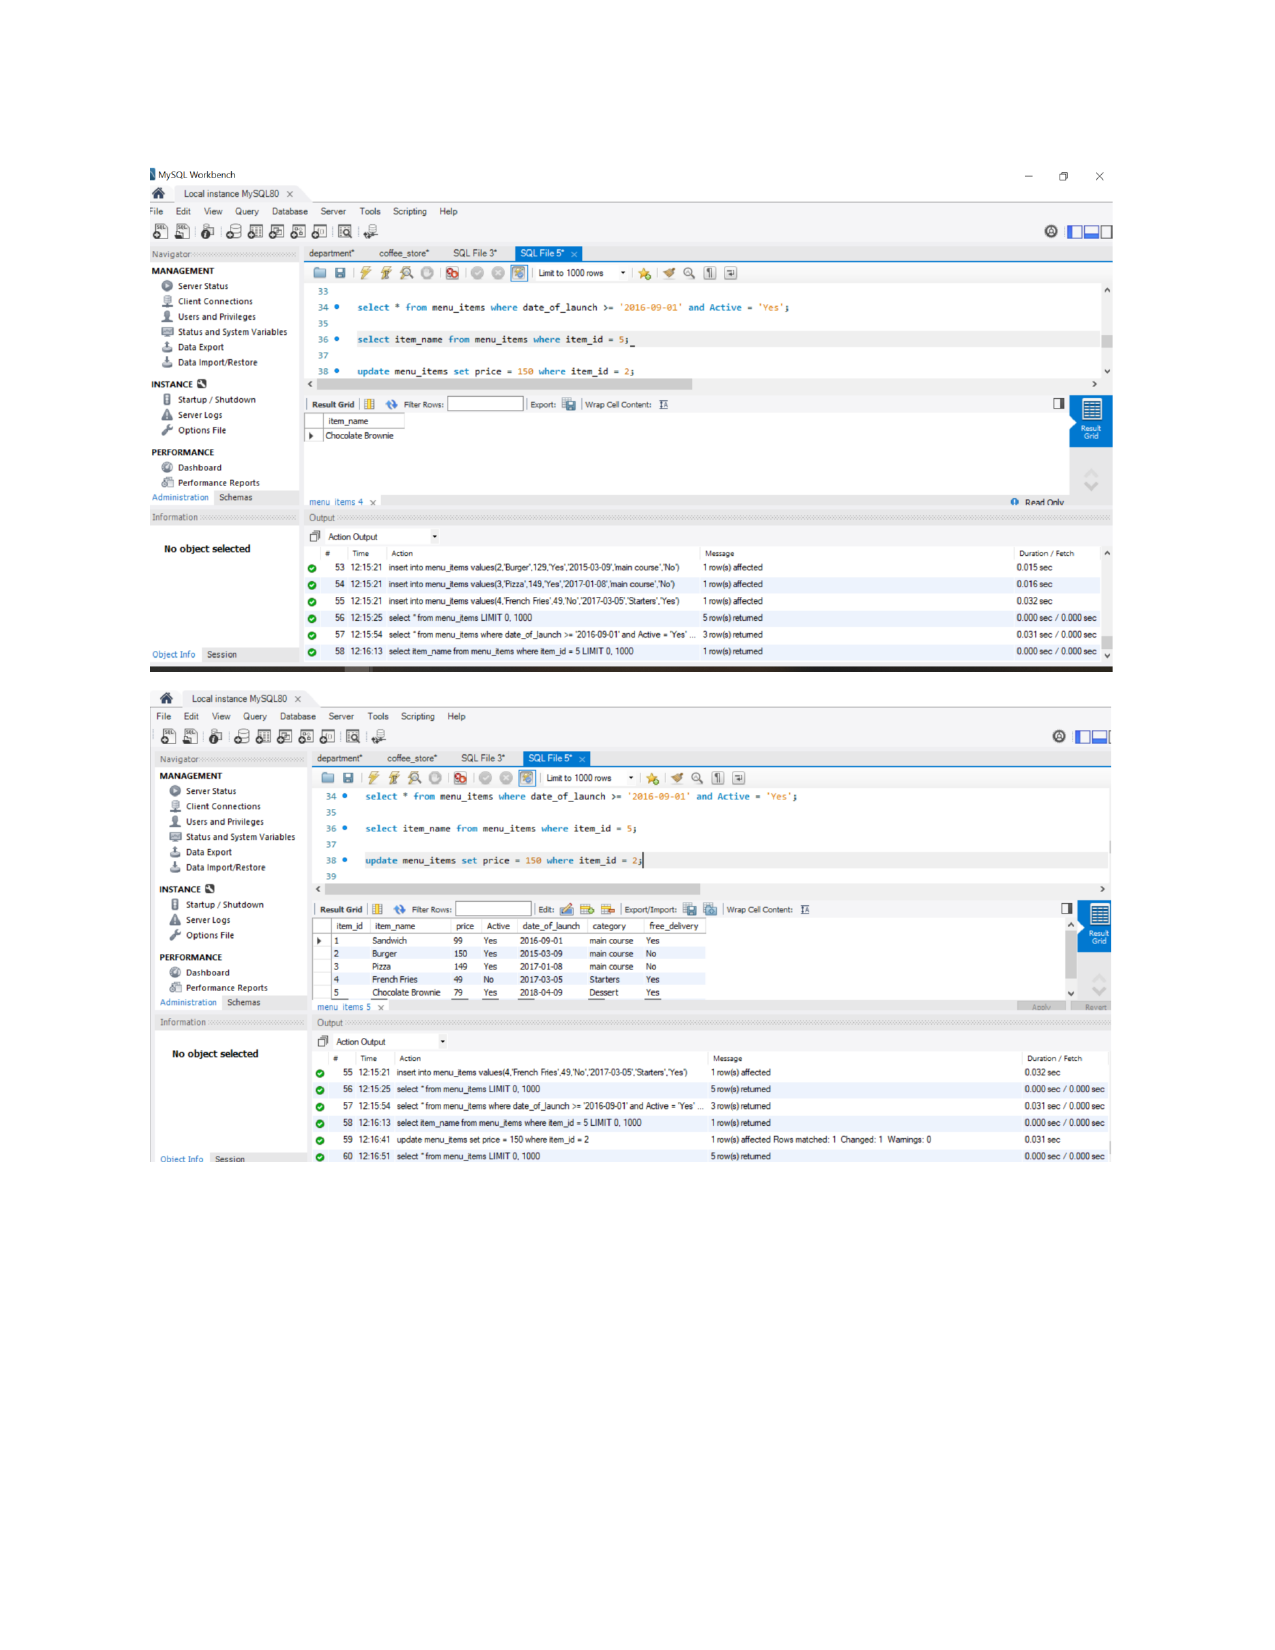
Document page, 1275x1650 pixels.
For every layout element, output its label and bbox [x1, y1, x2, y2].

picture [150, 165, 1113, 672]
picture [150, 690, 1112, 1162]
